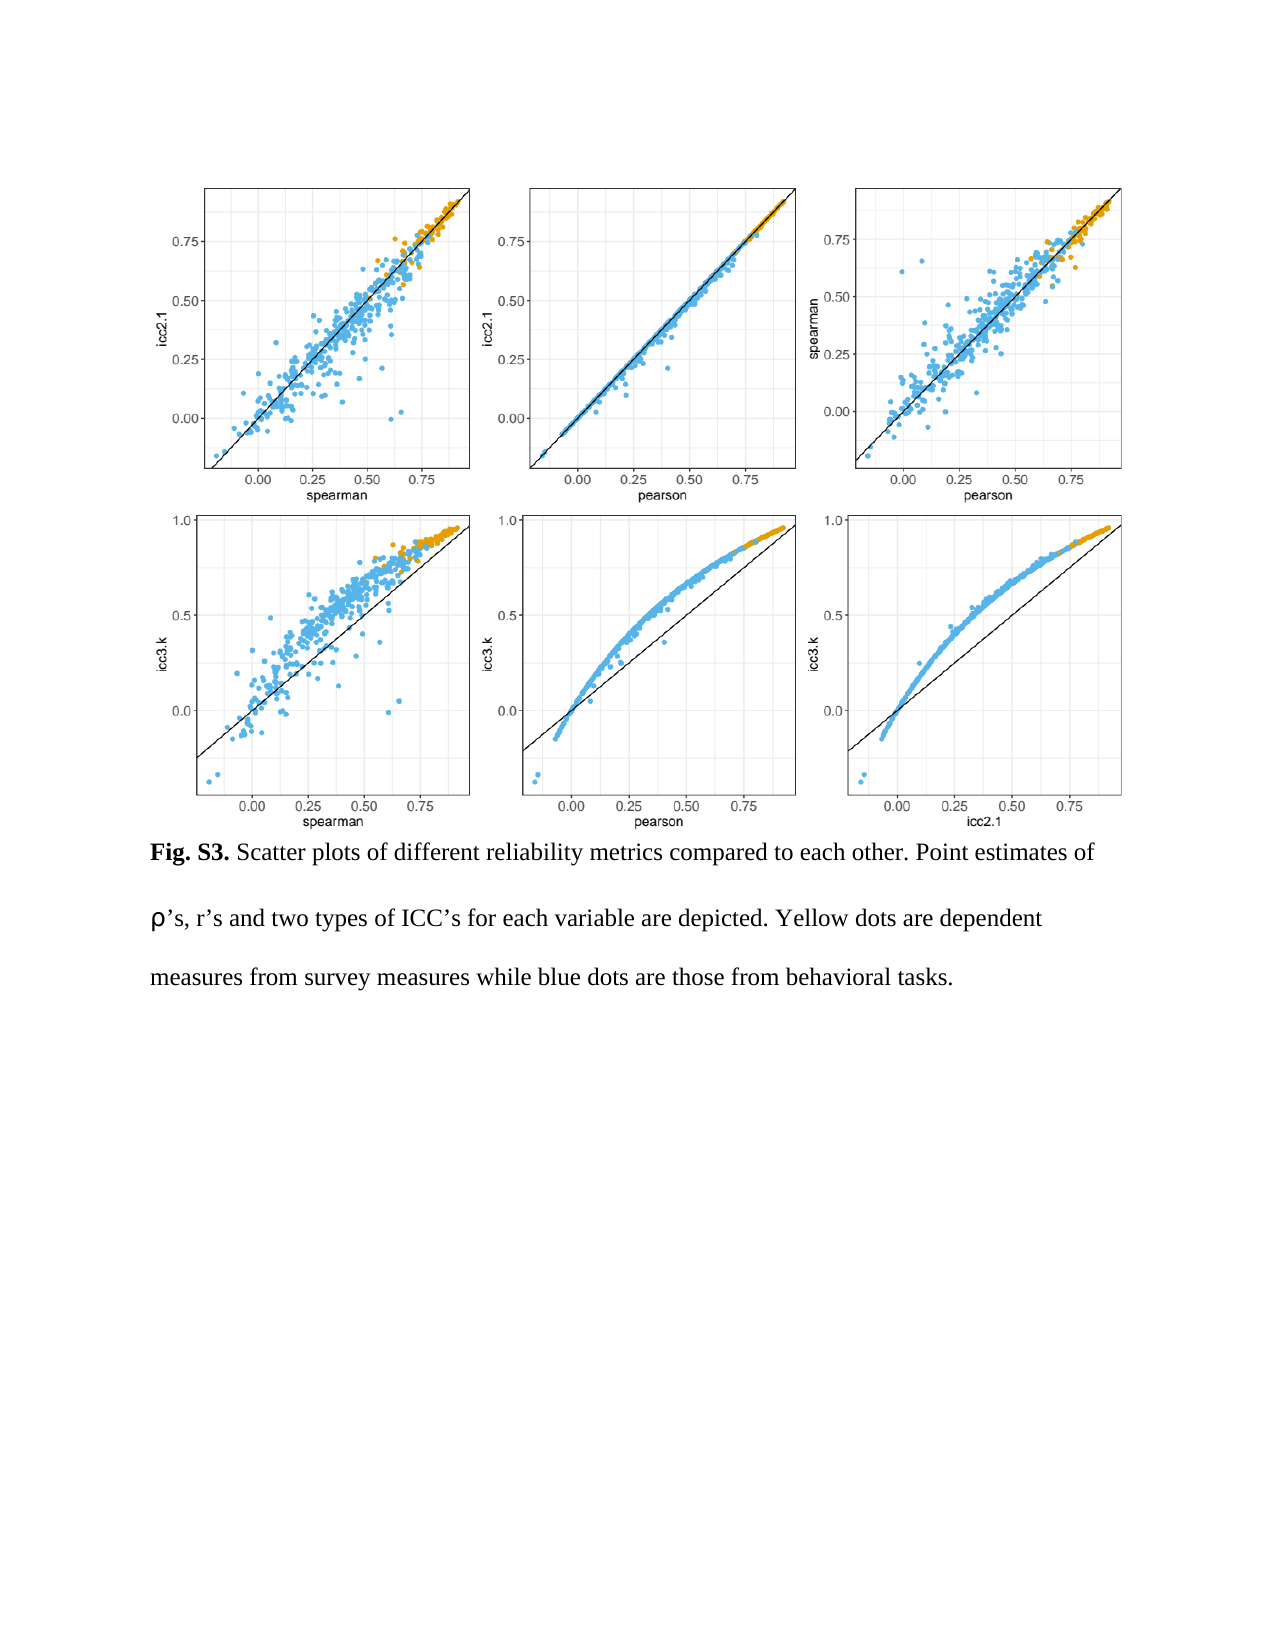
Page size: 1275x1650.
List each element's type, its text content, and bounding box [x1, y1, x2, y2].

text Fig. S3. Scatter plots of different reliability metrics compared to each other. Point estimates of ⍴’s, r’s and two types of ICC’s for each variable are depicted. Yellow dots are dependent measures from survey measures while blue dots are those from behavioral tasks. [150, 837, 1125, 991]
